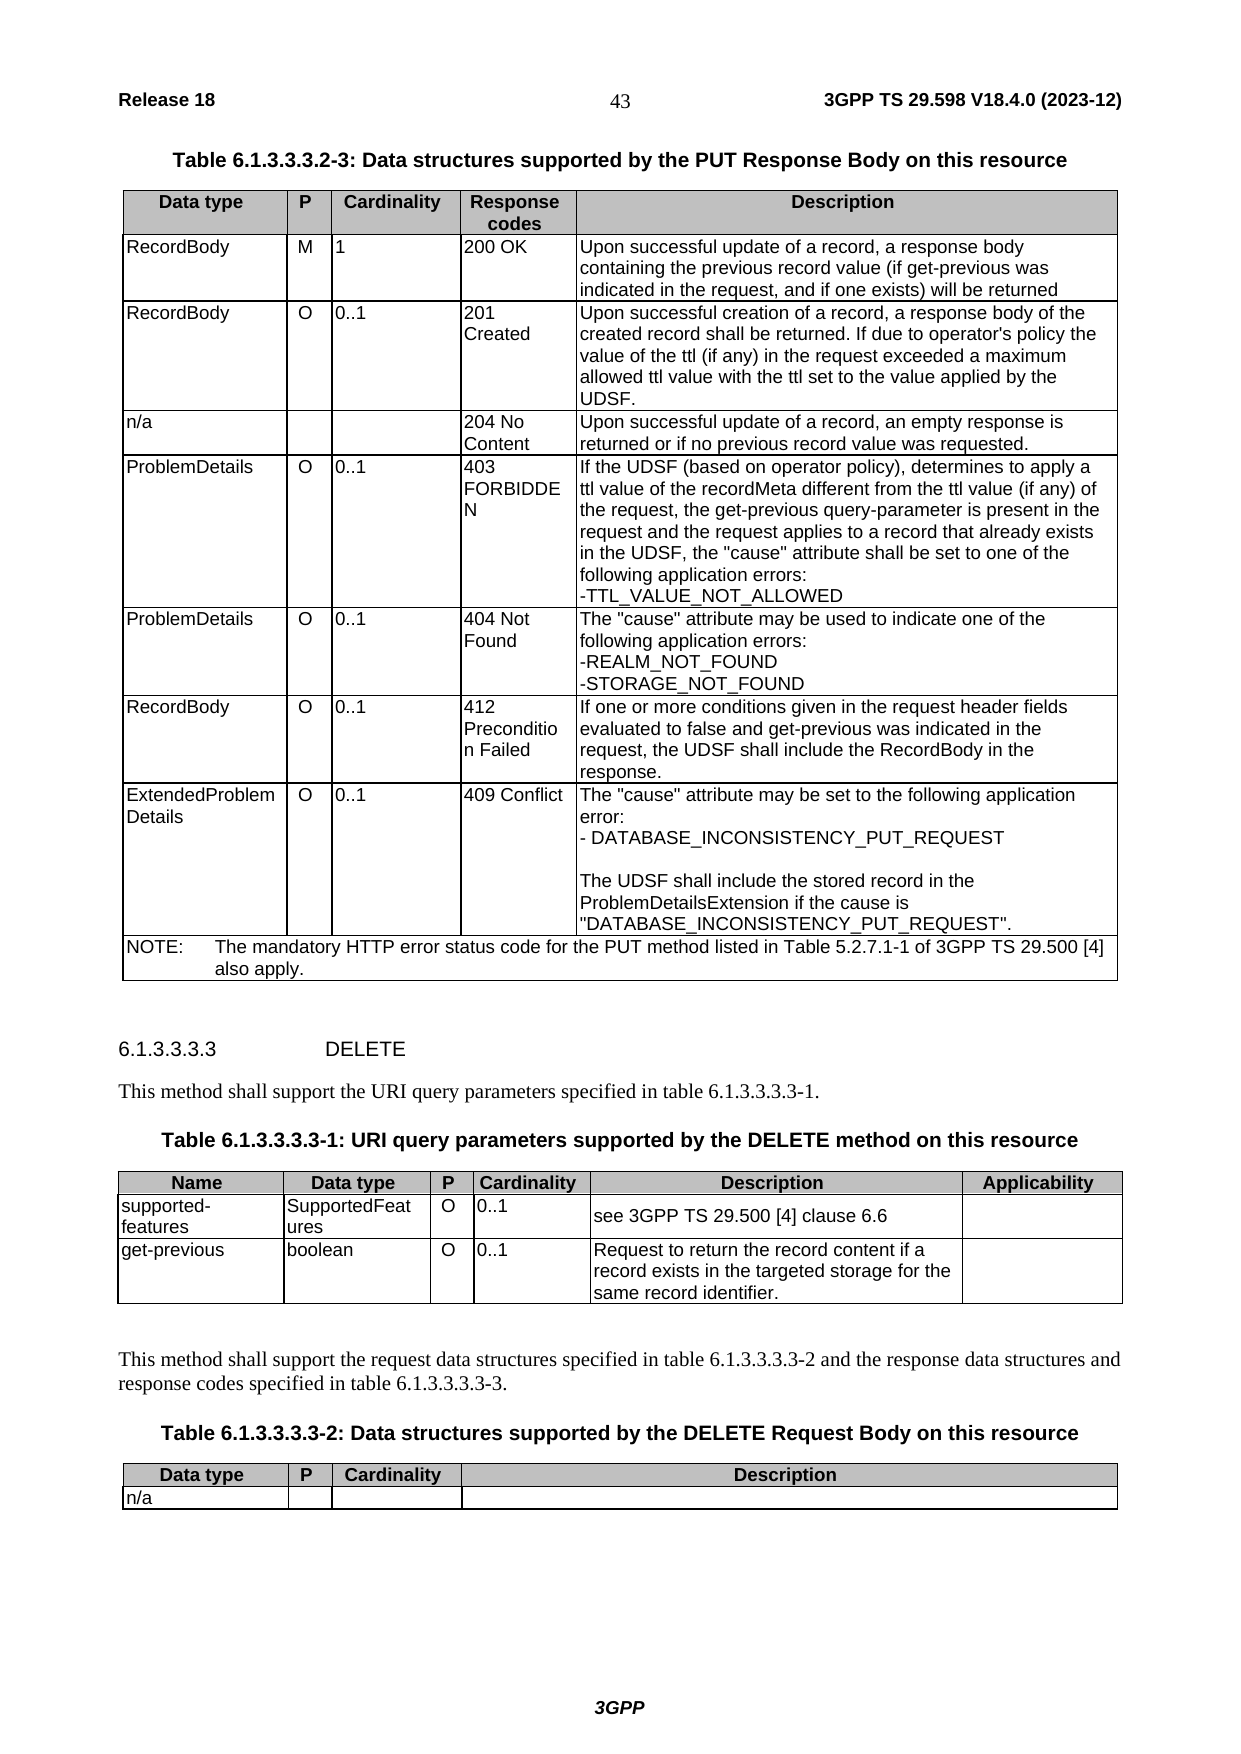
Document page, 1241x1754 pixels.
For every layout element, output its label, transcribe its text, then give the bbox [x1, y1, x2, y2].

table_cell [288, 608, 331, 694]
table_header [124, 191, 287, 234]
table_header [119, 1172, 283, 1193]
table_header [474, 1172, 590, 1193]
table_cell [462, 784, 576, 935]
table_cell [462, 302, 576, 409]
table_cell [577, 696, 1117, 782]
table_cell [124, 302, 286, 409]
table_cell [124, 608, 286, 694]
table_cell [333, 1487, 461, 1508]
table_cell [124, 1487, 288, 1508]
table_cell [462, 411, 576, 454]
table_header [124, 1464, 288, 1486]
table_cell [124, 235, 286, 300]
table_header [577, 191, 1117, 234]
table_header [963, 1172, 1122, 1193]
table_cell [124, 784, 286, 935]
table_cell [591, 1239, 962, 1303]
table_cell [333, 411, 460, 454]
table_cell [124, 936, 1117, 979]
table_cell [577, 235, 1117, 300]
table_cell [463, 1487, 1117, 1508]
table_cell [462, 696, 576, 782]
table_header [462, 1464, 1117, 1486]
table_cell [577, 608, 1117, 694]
text Table 6.1.3.3.3.3-2: Data structures supported by the DELETE Request Body on this resource [118, 1420, 1122, 1444]
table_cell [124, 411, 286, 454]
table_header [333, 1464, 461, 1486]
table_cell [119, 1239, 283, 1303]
text This method shall support the request data structures specified in table 6.1.3.3.3.3-2 and the response data structures and response codes specified in table 6.1.3.3.3.3-3. [118, 1347, 1122, 1395]
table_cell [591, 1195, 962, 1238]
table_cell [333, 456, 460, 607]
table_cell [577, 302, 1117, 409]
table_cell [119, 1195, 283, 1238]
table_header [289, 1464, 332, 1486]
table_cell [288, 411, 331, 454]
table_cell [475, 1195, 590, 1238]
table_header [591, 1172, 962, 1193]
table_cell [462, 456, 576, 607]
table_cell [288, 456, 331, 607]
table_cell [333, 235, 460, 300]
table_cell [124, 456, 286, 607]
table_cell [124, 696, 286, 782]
text Table 6.1.3.3.3.3-1: URI query parameters supported by the DELETE method on this resource [118, 1128, 1122, 1152]
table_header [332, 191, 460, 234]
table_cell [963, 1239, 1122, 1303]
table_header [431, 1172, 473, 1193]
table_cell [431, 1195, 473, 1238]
text 6.1.3.3.3.3 DELETE [118, 1036, 1122, 1060]
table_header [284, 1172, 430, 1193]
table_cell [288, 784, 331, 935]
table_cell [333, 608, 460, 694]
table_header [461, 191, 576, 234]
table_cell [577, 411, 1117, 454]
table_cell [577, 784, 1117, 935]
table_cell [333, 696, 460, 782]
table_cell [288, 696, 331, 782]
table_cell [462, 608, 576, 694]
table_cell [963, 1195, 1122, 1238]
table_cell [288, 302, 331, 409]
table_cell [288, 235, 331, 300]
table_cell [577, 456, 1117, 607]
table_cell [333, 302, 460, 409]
text This method shall support the URI query parameters specified in table 6.1.3.3.3.3-1. [118, 1079, 1122, 1103]
text Table 6.1.3.3.3.2-3: Data structures supported by the PUT Response Body on this resource [118, 147, 1122, 171]
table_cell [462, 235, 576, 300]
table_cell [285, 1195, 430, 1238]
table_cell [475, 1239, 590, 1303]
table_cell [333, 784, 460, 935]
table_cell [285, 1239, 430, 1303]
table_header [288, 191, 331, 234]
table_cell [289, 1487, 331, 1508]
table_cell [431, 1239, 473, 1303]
